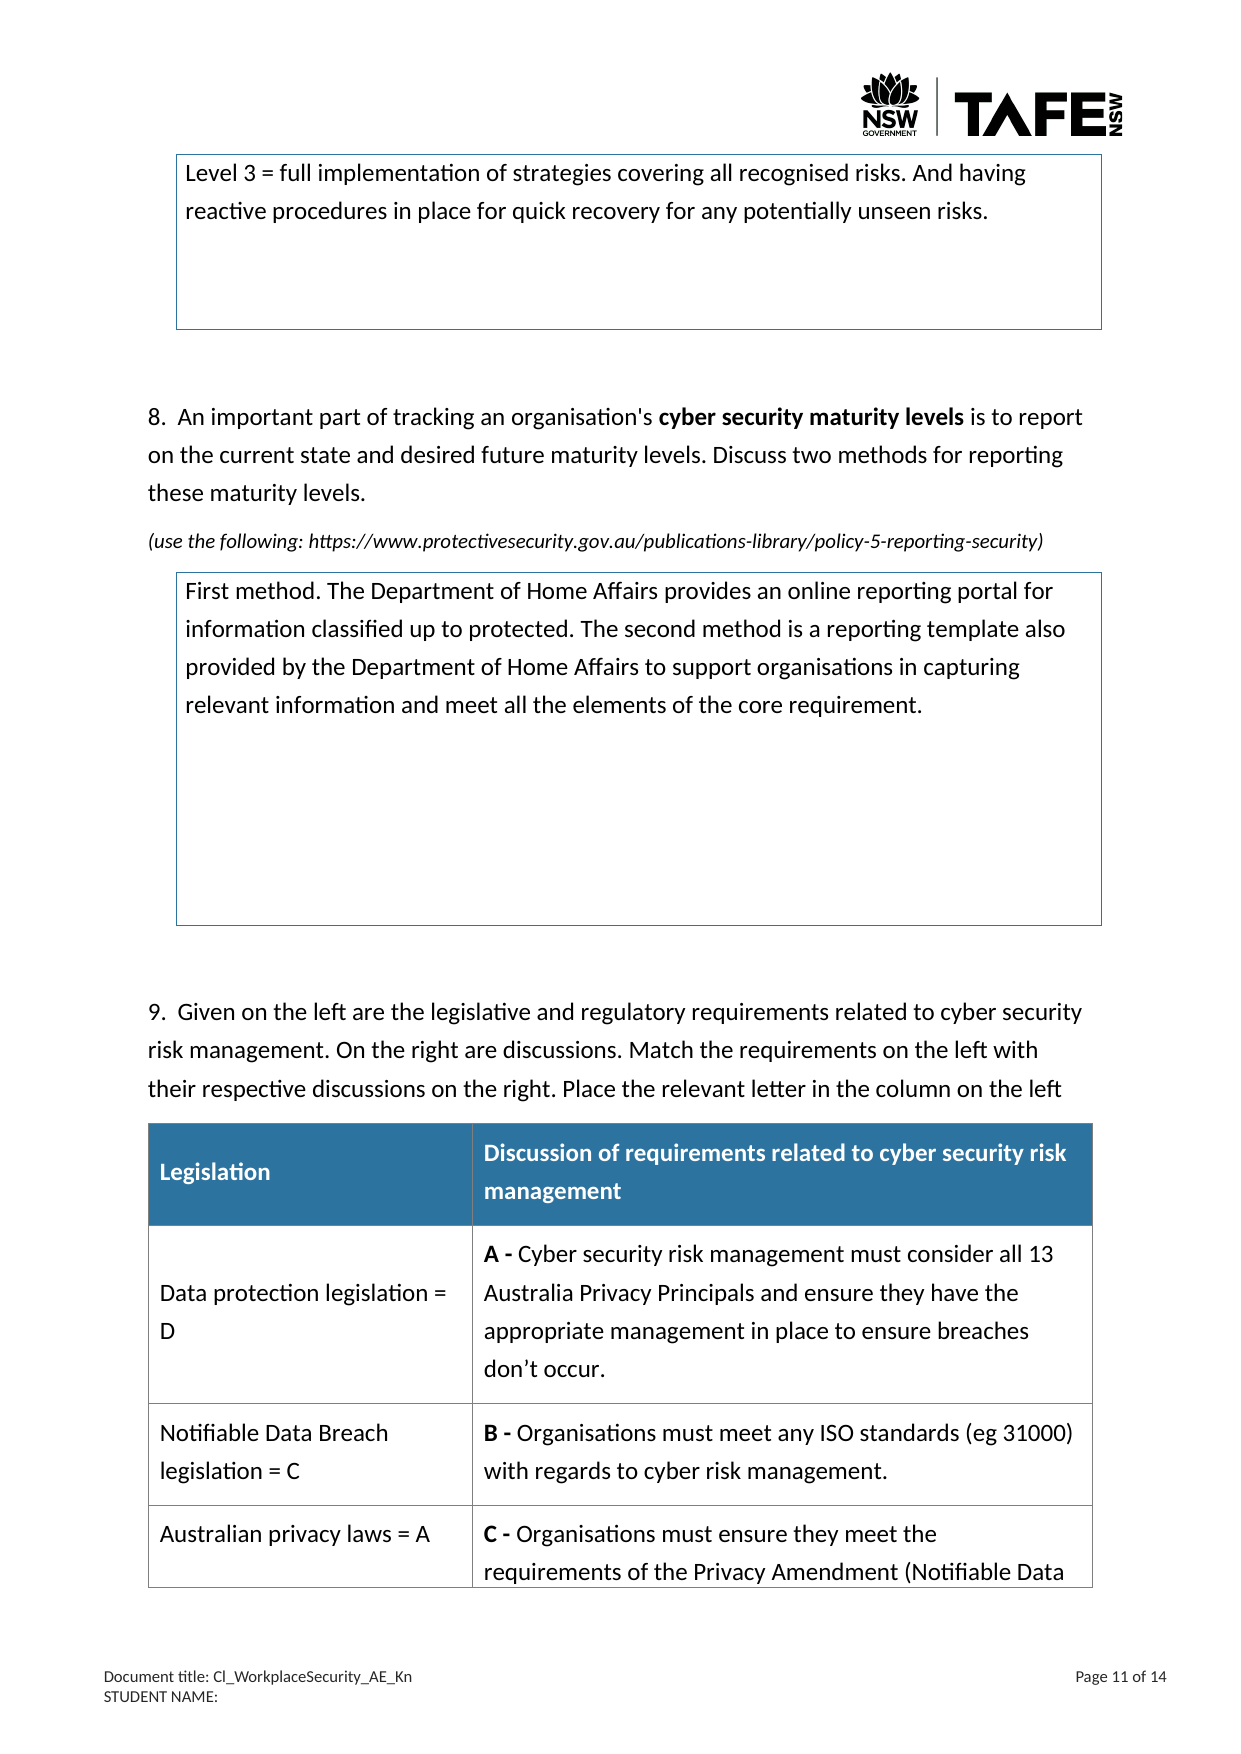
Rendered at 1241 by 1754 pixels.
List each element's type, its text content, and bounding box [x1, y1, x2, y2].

table_header Discussion of requirements related to cyber security risk management [473, 1124, 1092, 1225]
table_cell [473, 1506, 1092, 1587]
table_cell Data protection legislation = D [149, 1226, 472, 1403]
table_cell A - Cyber security risk management must consider all 13 Australia Privacy Principals and ensure they have the appropriate management in place to ensure breaches don’t occur. [473, 1226, 1092, 1403]
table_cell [149, 1506, 472, 1587]
text (use the following: https://www.protectivesecurity.gov.au/publications-library/policy-5-reporting-security) [148, 528, 1092, 553]
table_cell B - Organisations must meet any ISO standards (eg 31000) with regards to cyber risk management. [473, 1404, 1092, 1505]
text First method. The Department of Home Affairs provides an online reporting portal for information classified up to protected. The second method is a reporting template also provided by the Department of Home Affairs to support organisations in capturing relevant information and meet all the elements of the core requirement. [177, 573, 1101, 720]
picture [861, 71, 1123, 137]
table_cell Notifiable Data Breach legislation = C [149, 1404, 472, 1505]
list Given on the left are the legislative and regulatory requirements related to cyber security risk management. On the right are discussions. Match the requirements on the left with their respective discussions on the right. Place the relevant letter in the column on the left [148, 996, 1092, 1103]
table_header Legislation [149, 1124, 472, 1225]
text Level 3 = full implementation of strategies covering all recognised risks. And having reactive procedures in place for quick recovery for any potentially unseen risks. [177, 155, 1101, 226]
list An important part of tracking an organisation's cyber security maturity levels is to report on the current state and desired future maturity levels. Discuss two methods for reporting these maturity levels. [148, 401, 1092, 508]
